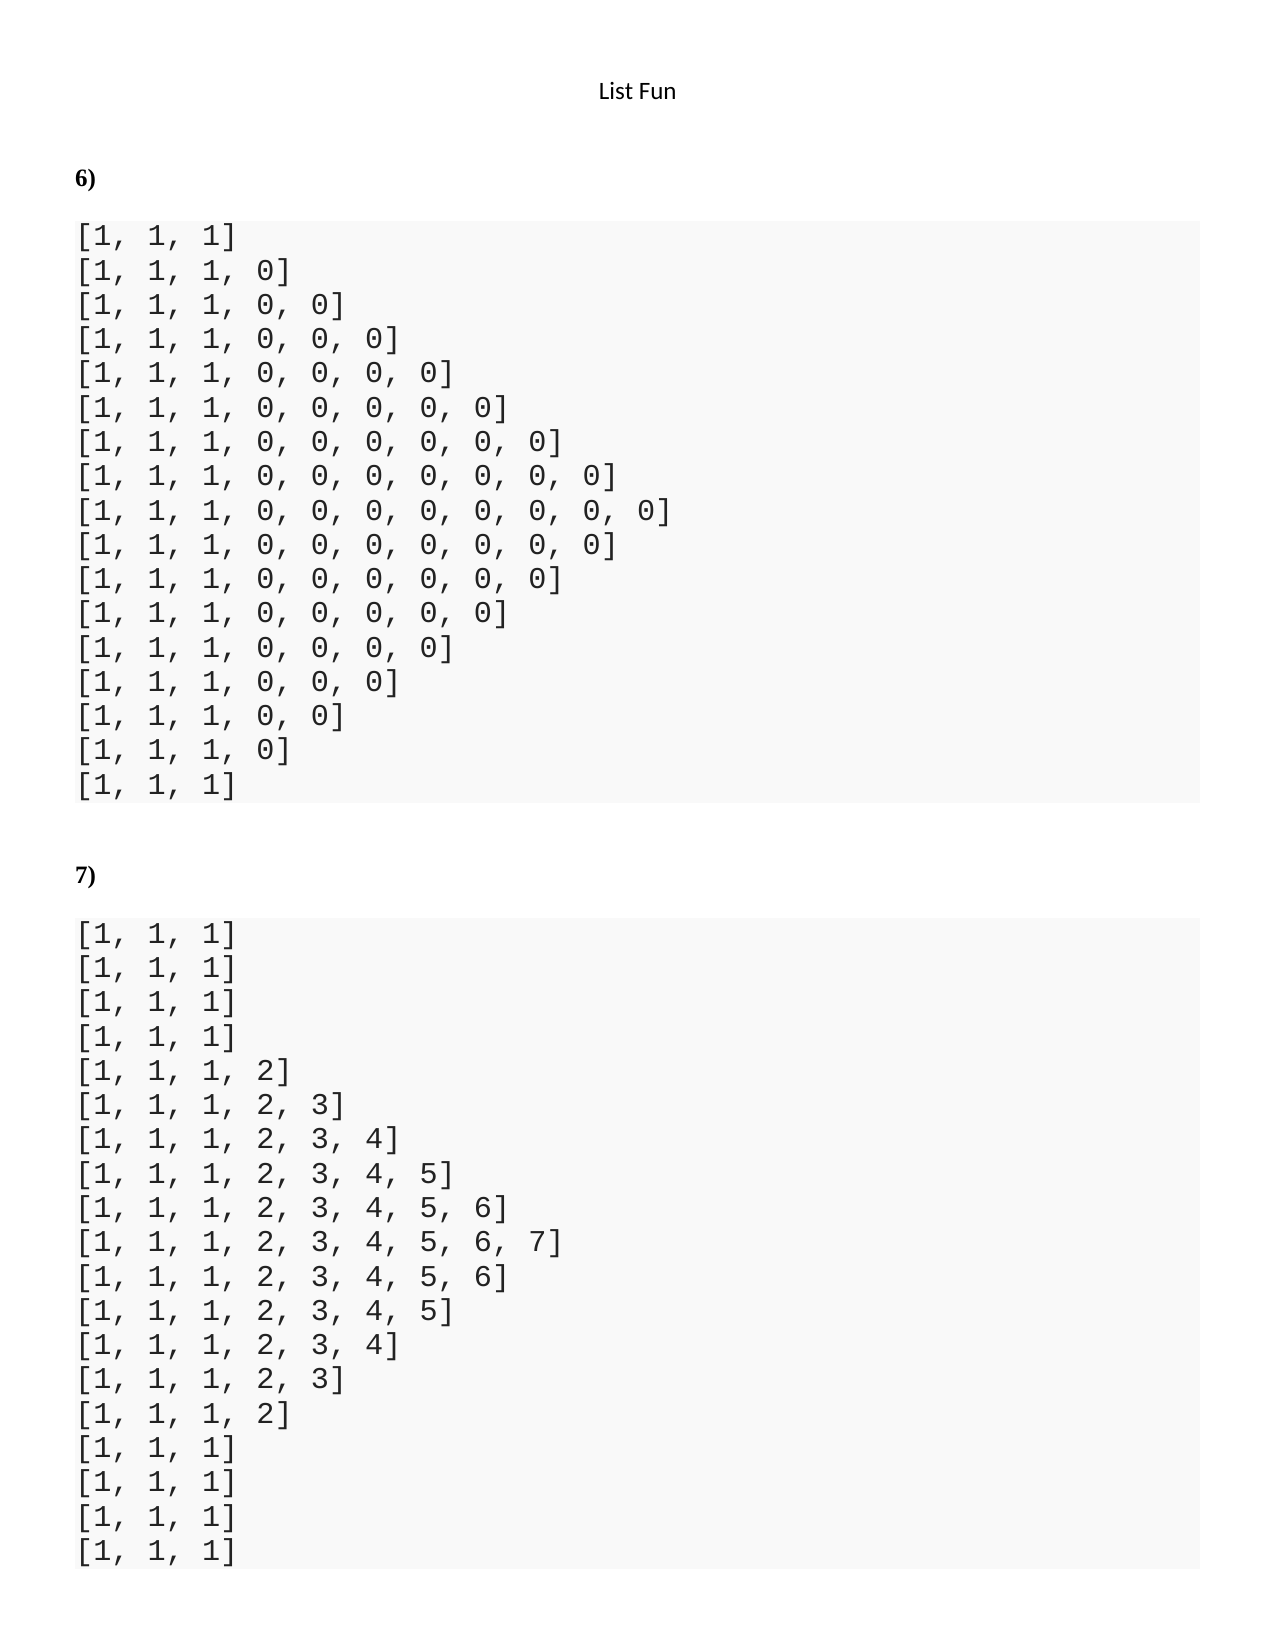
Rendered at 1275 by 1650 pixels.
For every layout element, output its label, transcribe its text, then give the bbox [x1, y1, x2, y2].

text [1, 1, 1, 2, 3, 4] [75, 1329, 1200, 1364]
text [1, 1, 1, 2, 3, 4, 5] [75, 1158, 1200, 1192]
text [1, 1, 1] [75, 918, 1200, 952]
text [1, 1, 1, 0, 0, 0, 0, 0] [75, 392, 1200, 426]
text [1, 1, 1, 0, 0, 0, 0, 0, 0, 0, 0] [75, 495, 1200, 529]
text [1, 1, 1, 0, 0] [75, 289, 1200, 323]
text [1, 1, 1, 0, 0, 0, 0] [75, 632, 1200, 666]
text 7) [75, 861, 1200, 889]
text 6) [75, 163, 1200, 192]
text [1, 1, 1, 2, 3] [75, 1364, 1200, 1398]
text [1, 1, 1, 2, 3, 4, 5, 6] [75, 1192, 1200, 1227]
text [1, 1, 1] [75, 1501, 1200, 1535]
text [1, 1, 1, 0] [75, 734, 1200, 769]
text [1, 1, 1] [75, 1432, 1200, 1466]
text [1, 1, 1, 0, 0, 0, 0, 0, 0, 0] [75, 529, 1200, 563]
text [1, 1, 1] [75, 987, 1200, 1021]
text [1, 1, 1, 2, 3, 4] [75, 1124, 1200, 1158]
text [1, 1, 1, 0, 0] [75, 700, 1200, 734]
text [1, 1, 1, 0, 0, 0] [75, 323, 1200, 358]
text [1, 1, 1] [75, 1535, 1200, 1569]
text [1, 1, 1, 2] [75, 1055, 1200, 1089]
text [1, 1, 1] [75, 769, 1200, 803]
text [1, 1, 1, 0, 0, 0, 0, 0, 0] [75, 426, 1200, 460]
text [1, 1, 1] [75, 1466, 1200, 1501]
text [1, 1, 1, 0] [75, 255, 1200, 289]
text [1, 1, 1, 0, 0, 0, 0, 0, 0, 0] [75, 460, 1200, 495]
text [1, 1, 1, 0, 0, 0, 0] [75, 358, 1200, 392]
text [1, 1, 1, 0, 0, 0, 0, 0] [75, 597, 1200, 632]
text [1, 1, 1] [75, 952, 1200, 987]
text [1, 1, 1, 2, 3, 4, 5, 6, 7] [75, 1227, 1200, 1261]
text [1, 1, 1, 2] [75, 1398, 1200, 1432]
text [1, 1, 1, 0, 0, 0, 0, 0, 0] [75, 563, 1200, 597]
text [1, 1, 1, 2, 3, 4, 5] [75, 1295, 1200, 1329]
text [1, 1, 1, 2, 3] [75, 1089, 1200, 1124]
text [1, 1, 1] [75, 1021, 1200, 1055]
text [1, 1, 1] [75, 221, 1200, 255]
text [1, 1, 1, 2, 3, 4, 5, 6] [75, 1261, 1200, 1295]
text [1, 1, 1, 0, 0, 0] [75, 666, 1200, 700]
